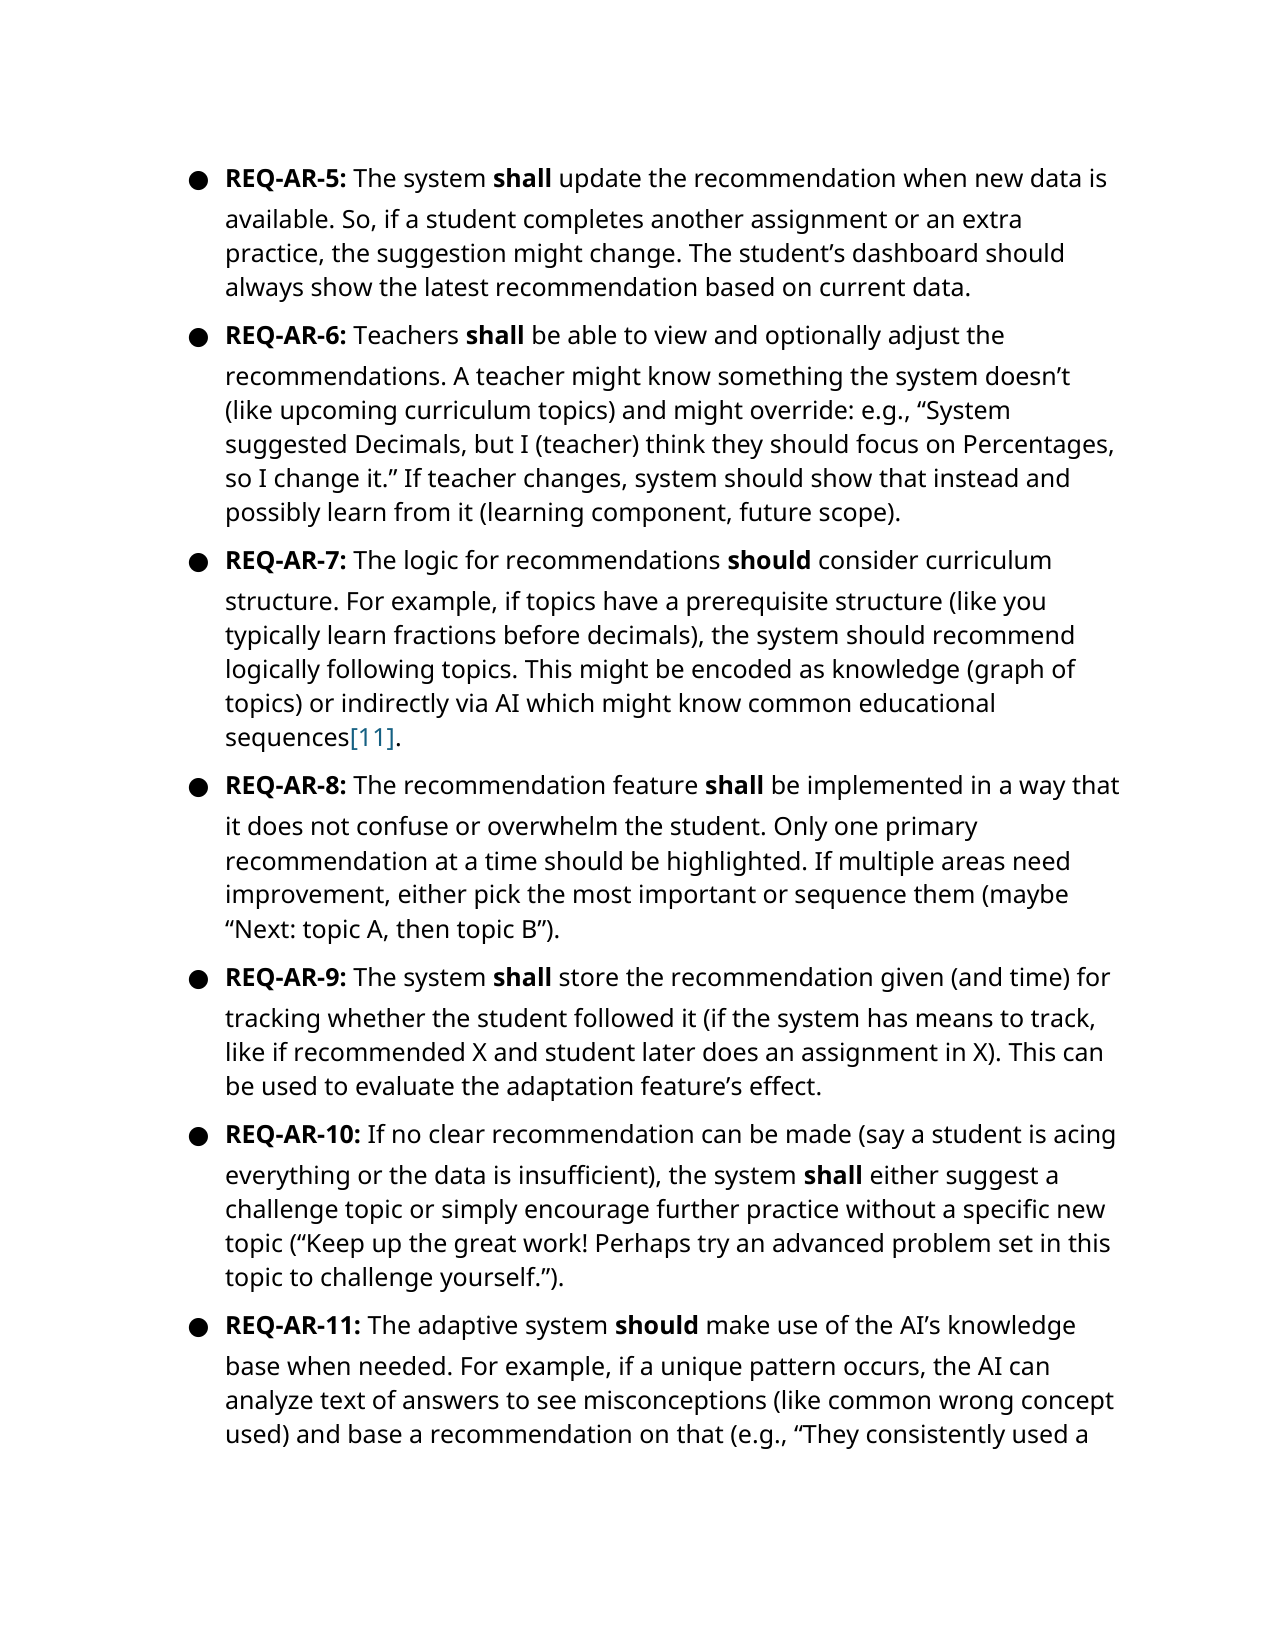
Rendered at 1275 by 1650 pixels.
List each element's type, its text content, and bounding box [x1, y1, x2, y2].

list REQ-AR-6: Teachers shall be able to view and optionally adjust the recommendations. A teacher might know something the system doesn’t (like upcoming curriculum topics) and might override: e.g., “System suggested Decimals, but I (teacher) think they should focus on Percentages, so I change it.” If teacher changes, system should show that instead and possibly learn from it (learning component, future scope). [187, 307, 1125, 529]
list REQ-AR-7: The logic for recommendations should consider curriculum structure. For example, if topics have a prerequisite structure (like you typically learn fractions before decimals), the system should recommend logically following topics. This might be encoded as knowledge (graph of topics) or indirectly via AI which might know common educational sequences[11]. [187, 532, 1125, 754]
list REQ-AR-9: The system shall store the recommendation given (and time) for tracking whether the student followed it (if the system has means to track, like if recommended X and student later does an assignment in X). This can be used to evaluate the adaptation feature’s effect. [187, 949, 1125, 1102]
list REQ-AR-10: If no clear recommendation can be made (say a student is acing everything or the data is insufficient), the system shall either suggest a challenge topic or simply encourage further practice without a specific new topic (“Keep up the great work! Perhaps try an advanced problem set in this topic to challenge yourself.”). [187, 1106, 1125, 1294]
list REQ-AR-8: The recommendation feature shall be implemented in a way that it does not confuse or overwhelm the student. Only one primary recommendation at a time should be highlighted. If multiple areas need improvement, either pick the most important or sequence them (maybe “Next: topic A, then topic B”). [187, 758, 1125, 945]
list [187, 1297, 1125, 1451]
list REQ-AR-5: The system shall update the recommendation when new data is available. So, if a student completes another assignment or an extra practice, the suggestion might change. The student’s dashboard should always show the latest recommendation based on current data. [187, 150, 1125, 303]
